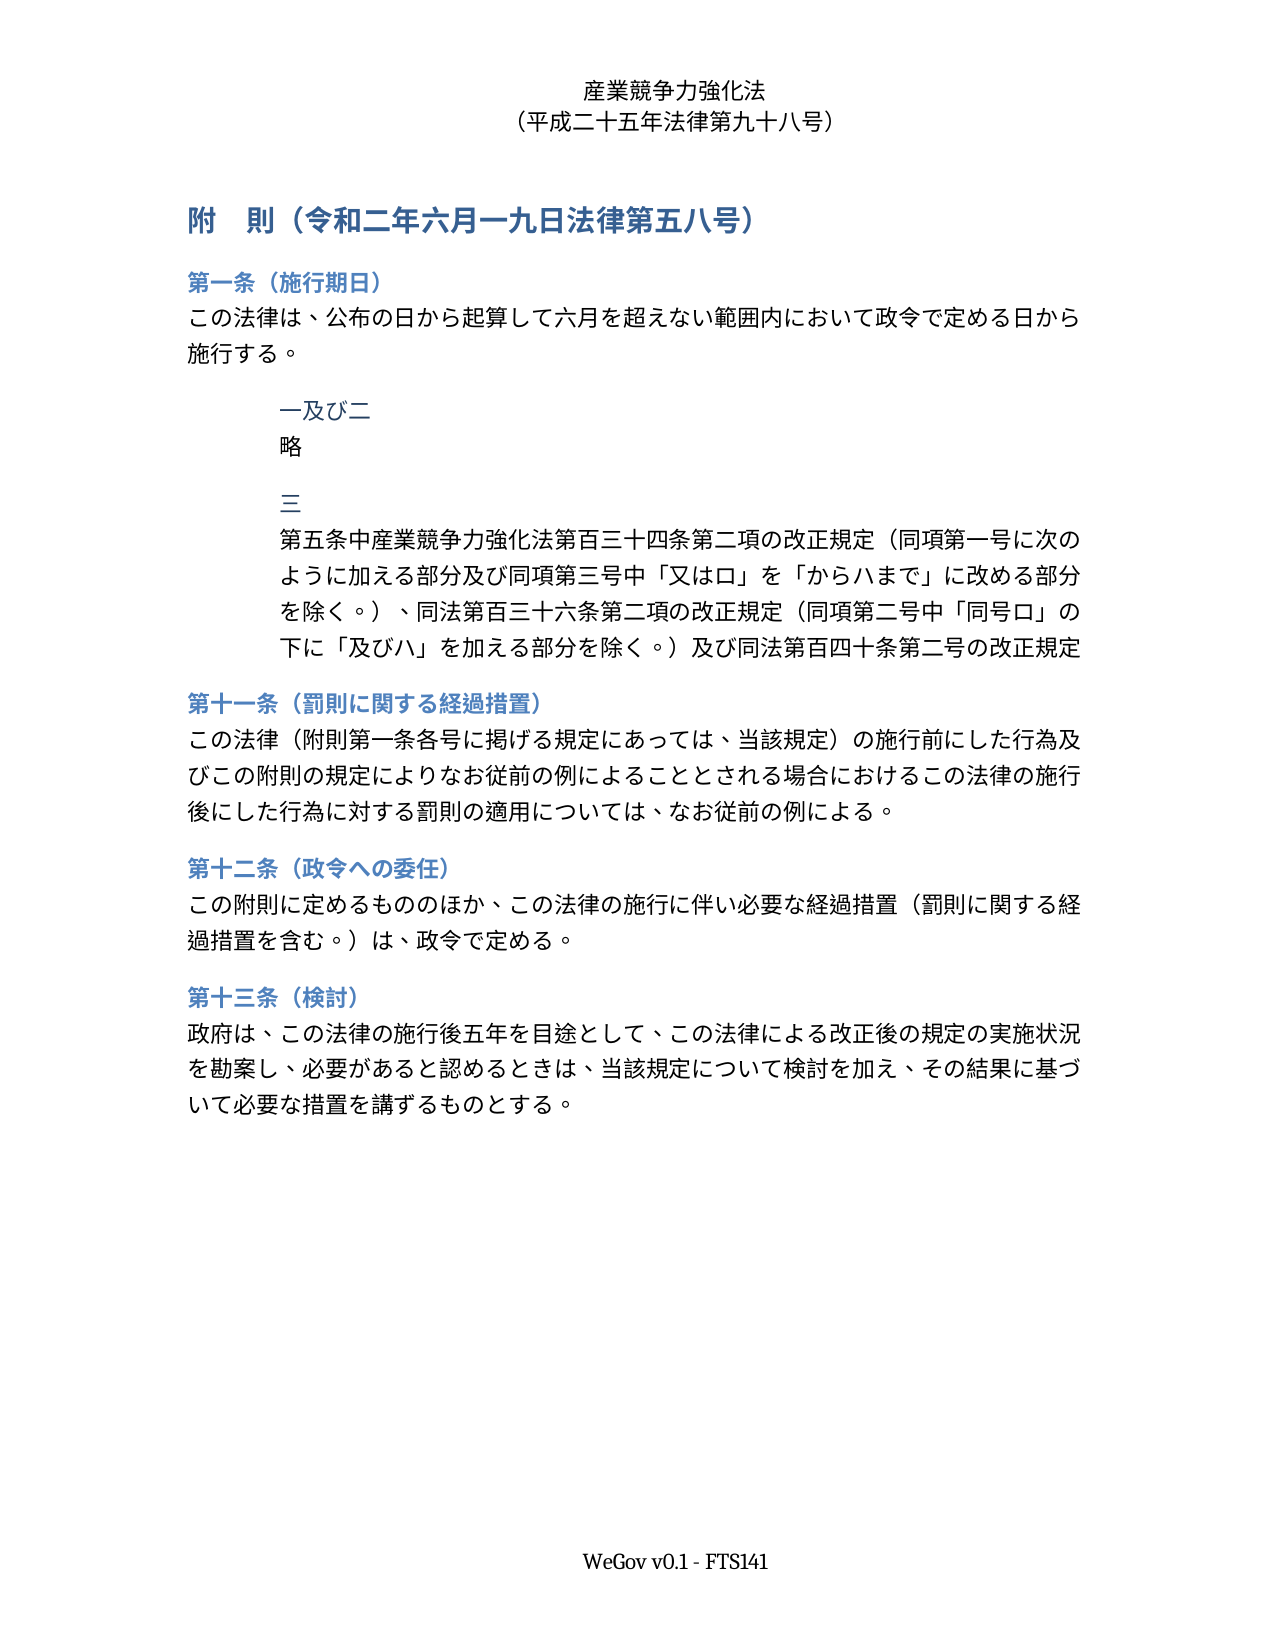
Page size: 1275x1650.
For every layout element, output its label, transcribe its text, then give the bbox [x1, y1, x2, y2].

subtitle 附 則（令和二年六月一九日法律第五八号） [187, 200, 1087, 240]
text 第五条中産業競争力強化法第百三十四条第二項の改正規定（同項第一号に次のように加える部分及び同項第三号中「又はロ」を「からハまで」に改める部分を除く。）、同法第百三十六条第二項の改正規定（同項第二号中「同号ロ」の下に「及びハ」を加える部分を除く。）及び同法第百四十条第二号の改正規定 [279, 524, 1087, 663]
text この附則に定めるもののほか、この法律の施行に伴い必要な経過措置（罰則に関する経過措置を含む。）は、政令で定める。 [187, 889, 1087, 956]
text この法律は、公布の日から起算して六月を超えない範囲内において政令で定める日から施行する。 [187, 302, 1087, 369]
text 略 [279, 431, 1087, 462]
subtitle 第十三条（検討） [187, 982, 1087, 1013]
subtitle 一及び二 [279, 395, 1087, 426]
subtitle 第一条（施行期日） [187, 266, 1087, 298]
subtitle 第十二条（政令への委任） [187, 853, 1087, 884]
text この法律（附則第一条各号に掲げる規定にあっては、当該規定）の施行前にした行為及びこの附則の規定によりなお従前の例によることとされる場合におけるこの法律の施行後にした行為に対する罰則の適用については、なお従前の例による。 [187, 724, 1087, 827]
subtitle 三 [279, 488, 1087, 519]
subtitle 第十一条（罰則に関する経過措置） [187, 688, 1087, 719]
text 政府は、この法律の施行後五年を目途として、この法律による改正後の規定の実施状況を勘案し、必要があると認めるときは、当該規定について検討を加え、その結果に基づいて必要な措置を講ずるものとする。 [187, 1017, 1087, 1121]
